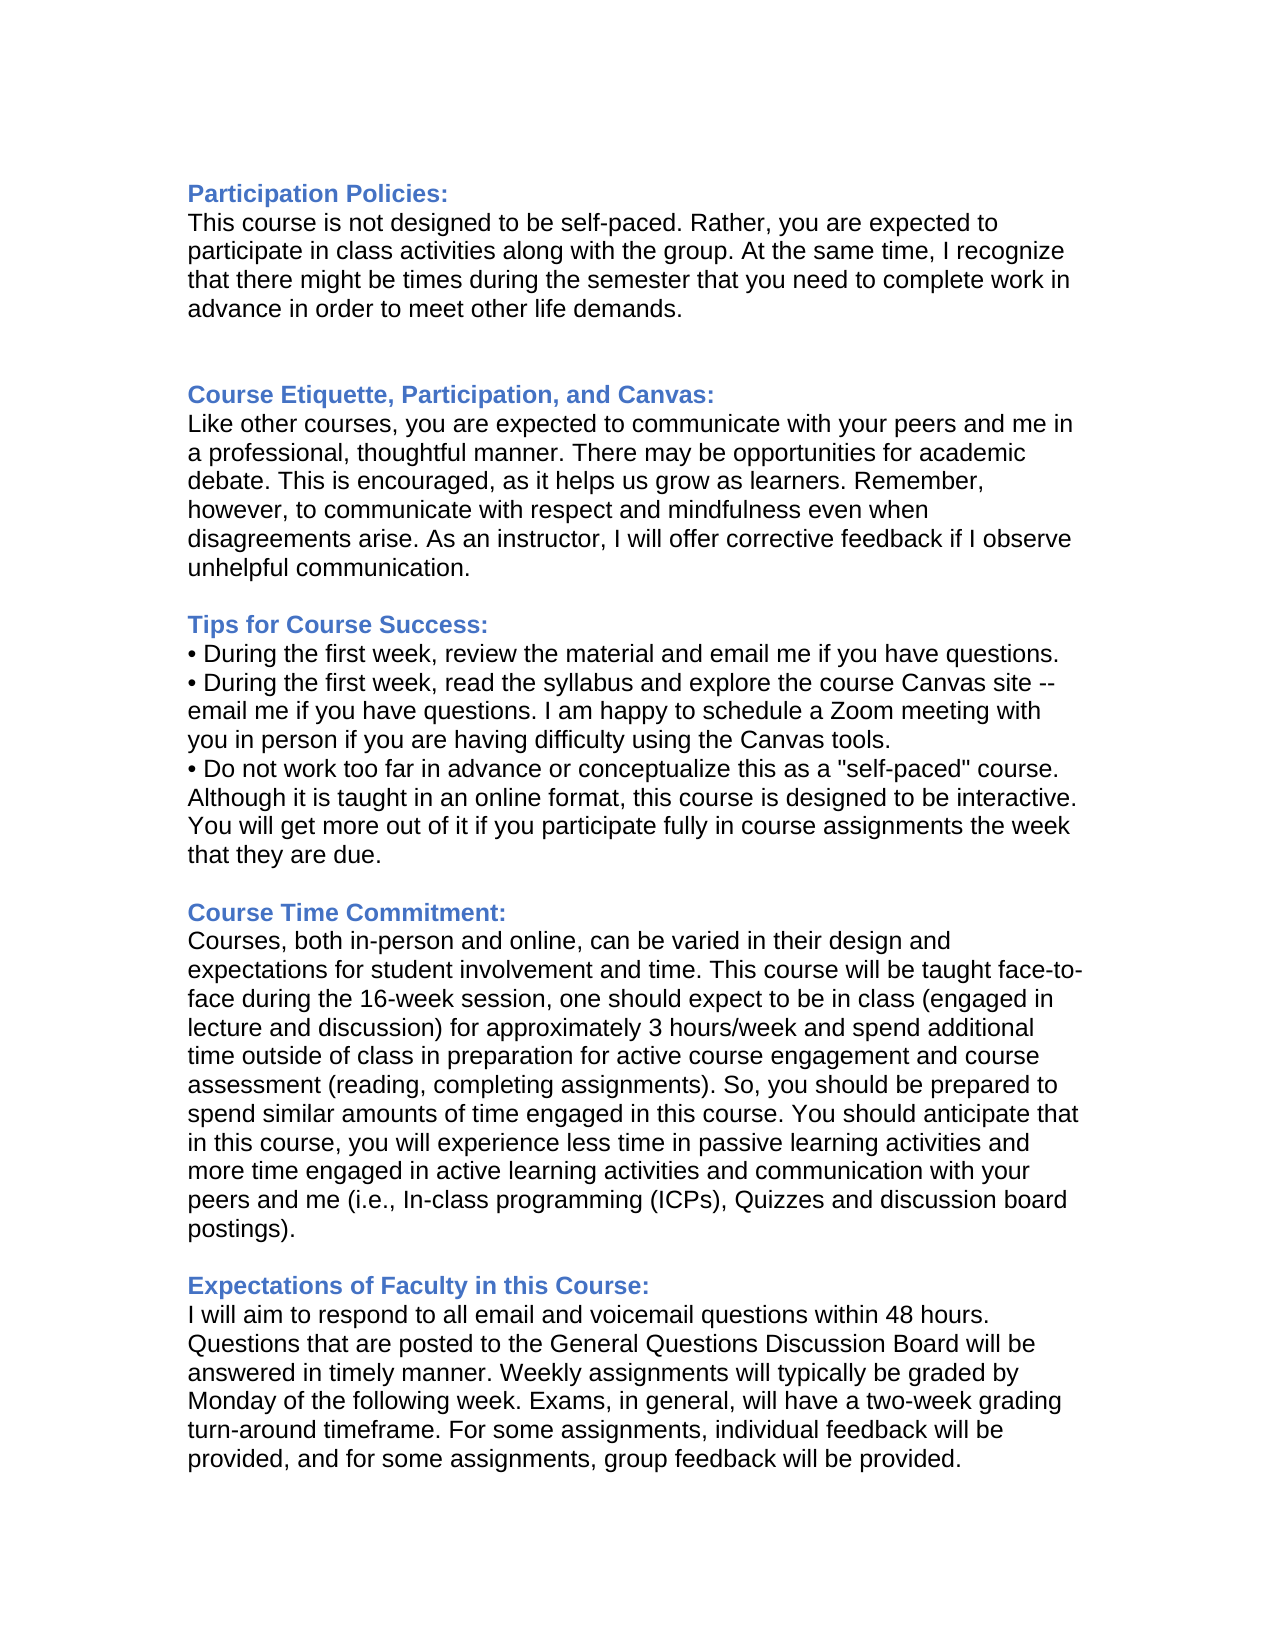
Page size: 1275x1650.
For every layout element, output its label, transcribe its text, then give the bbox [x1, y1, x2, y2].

text I will aim to respond to all email and voicemail questions within 48 hours. Questions that are posted to the General Questions Discussion Board will be answered in timely manner. Weekly assignments will typically be graded by Monday of the following week. Exams, in general, will have a two-week grading turn-around timeframe. For some assignments, individual feedback will be provided, and for some assignments, group feedback will be provided. [187, 1300, 1087, 1472]
text Like other courses, you are expected to communicate with your peers and me in a professional, thoughtful manner. There may be opportunities for academic debate. This is encouraged, as it helps us grow as learners. Remember, however, to communicate with respect and mindfulness even when disagreements arise. As an instructor, I will offer corrective feedback if I observe unhelpful communication. [187, 409, 1087, 581]
text • During the first week, review the material and email me if you have questions. [187, 639, 1087, 667]
text • During the first week, read the syllabus and explore the course Canvas site -- email me if you have questions. I am happy to schedule a Zoom meeting with you in person if you are having difficulty using the Canvas tools. [187, 667, 1087, 754]
text • Do not work too far in advance or conceptualize this as a "self-paced" course. Although it is taught in an online format, this course is designed to be interactive. You will get more out of it if you participate fully in course assignments the week that they are due. [187, 754, 1087, 869]
text Course Etiquette, Participation, and Canvas: [187, 380, 1087, 409]
text Participation Policies: [187, 179, 1087, 207]
text Course Time Commitment: [187, 897, 1087, 926]
text Courses, both in-person and online, can be varied in their design and expectations for student involvement and time. This course will be taught face-to-face during the 16-week session, one should expect to be in class (engaged in lecture and discussion) for approximately 3 hours/week and spend additional time outside of class in preparation for active course engagement and course assessment (reading, completing assignments). So, you should be prepared to spend similar amounts of time engaged in this course. You should anticipate that in this course, you will experience less time in passive learning activities and more time engaged in active learning activities and communication with your peers and me (i.e., In-class programming (ICPs), Quizzes and discussion board postings). [187, 926, 1087, 1242]
text Tips for Course Success: [187, 610, 1087, 639]
text This course is not designed to be self-paced. Rather, you are expected to participate in class activities along with the group. At the same time, I recognize that there might be times during the semester that you need to complete work in advance in order to meet other life demands. [187, 207, 1087, 322]
text Expectations of Faculty in this Course: [187, 1271, 1087, 1300]
